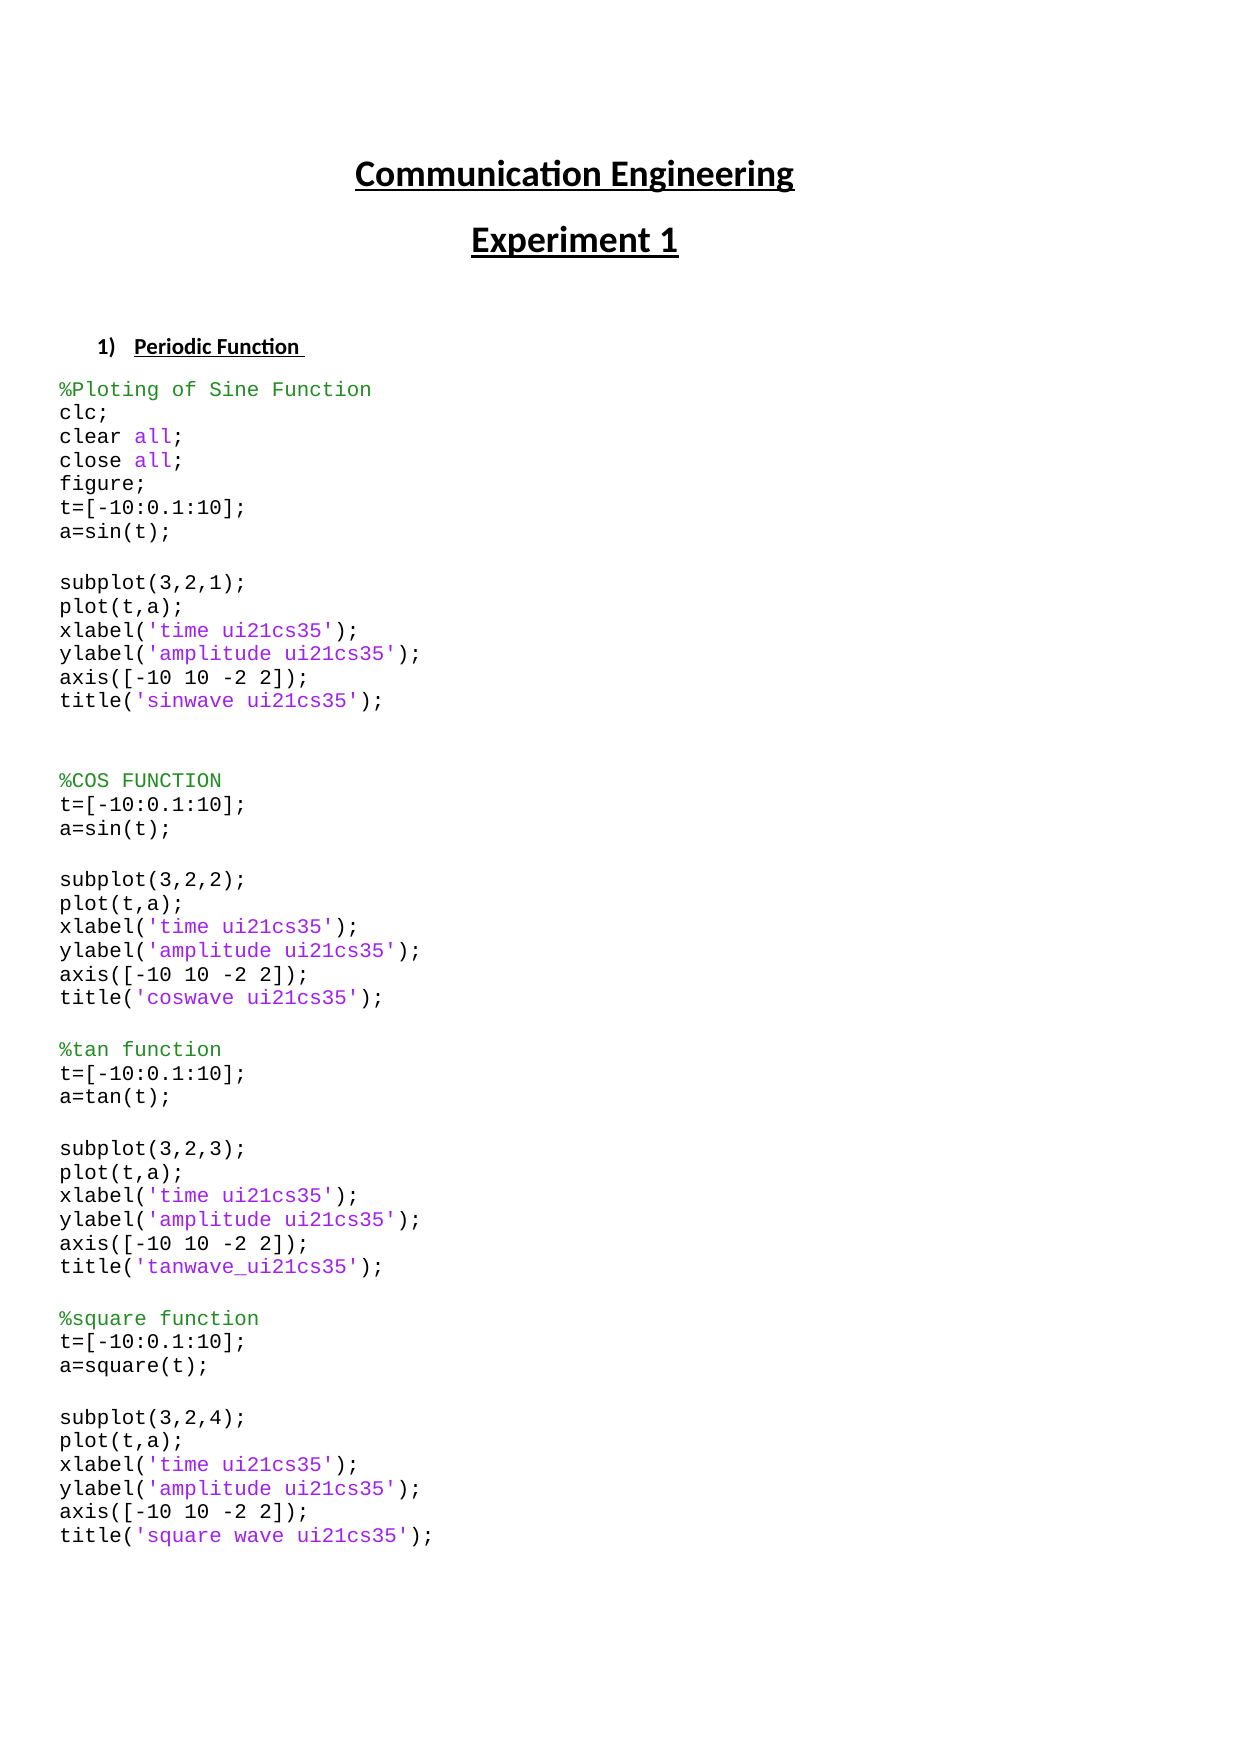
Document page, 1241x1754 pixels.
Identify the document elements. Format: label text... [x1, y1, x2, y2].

text title('tanwave_ui21cs35'); [59, 1256, 1090, 1280]
text axis([-10 10 -2 2]); [59, 964, 1090, 987]
text axis([-10 10 -2 2]); [59, 1501, 1090, 1525]
text ylabel('amplitude ui21cs35'); [59, 940, 1090, 964]
text subplot(3,2,2); [59, 869, 1090, 893]
text %Ploting of Sine Function [59, 379, 1090, 402]
text t=[-10:0.1:10]; [59, 794, 1090, 817]
text plot(t,a); [59, 1431, 1090, 1454]
text xlabel('time ui21cs35'); [59, 916, 1090, 940]
text %tan function [59, 1039, 1090, 1063]
text plot(t,a); [59, 596, 1090, 619]
text xlabel('time ui21cs35'); [59, 619, 1090, 643]
text a=square(t); [59, 1355, 1090, 1379]
text clc; [59, 402, 1090, 426]
text title('coswave ui21cs35'); [59, 987, 1090, 1011]
text axis([-10 10 -2 2]); [59, 667, 1090, 691]
text ylabel('amplitude ui21cs35'); [59, 1478, 1090, 1501]
text xlabel('time ui21cs35'); [59, 1454, 1090, 1478]
text clear all; [59, 426, 1090, 450]
list Periodic Function [97, 332, 1090, 360]
text subplot(3,2,4); [59, 1407, 1090, 1431]
text a=sin(t); [59, 817, 1090, 841]
text axis([-10 10 -2 2]); [59, 1233, 1090, 1256]
text title('square wave ui21cs35'); [59, 1525, 1090, 1549]
text plot(t,a); [59, 893, 1090, 916]
text a=sin(t); [59, 521, 1090, 544]
text %square function [59, 1308, 1090, 1332]
text plot(t,a); [59, 1162, 1090, 1185]
text t=[-10:0.1:10]; [59, 1063, 1090, 1086]
text xlabel('time ui21cs35'); [59, 1185, 1090, 1209]
text close all; [59, 450, 1090, 473]
text t=[-10:0.1:10]; [59, 497, 1090, 521]
text Experiment 1 [59, 216, 1090, 262]
text title('sinwave ui21cs35'); [59, 691, 1090, 714]
text %COS FUNCTION [59, 770, 1090, 794]
text t=[-10:0.1:10]; [59, 1332, 1090, 1355]
text subplot(3,2,3); [59, 1138, 1090, 1162]
text a=tan(t); [59, 1086, 1090, 1110]
text ylabel('amplitude ui21cs35'); [59, 1209, 1090, 1233]
text subplot(3,2,1); [59, 572, 1090, 596]
text Communication Engineering [59, 150, 1090, 196]
text figure; [59, 473, 1090, 497]
text ylabel('amplitude ui21cs35'); [59, 643, 1090, 667]
